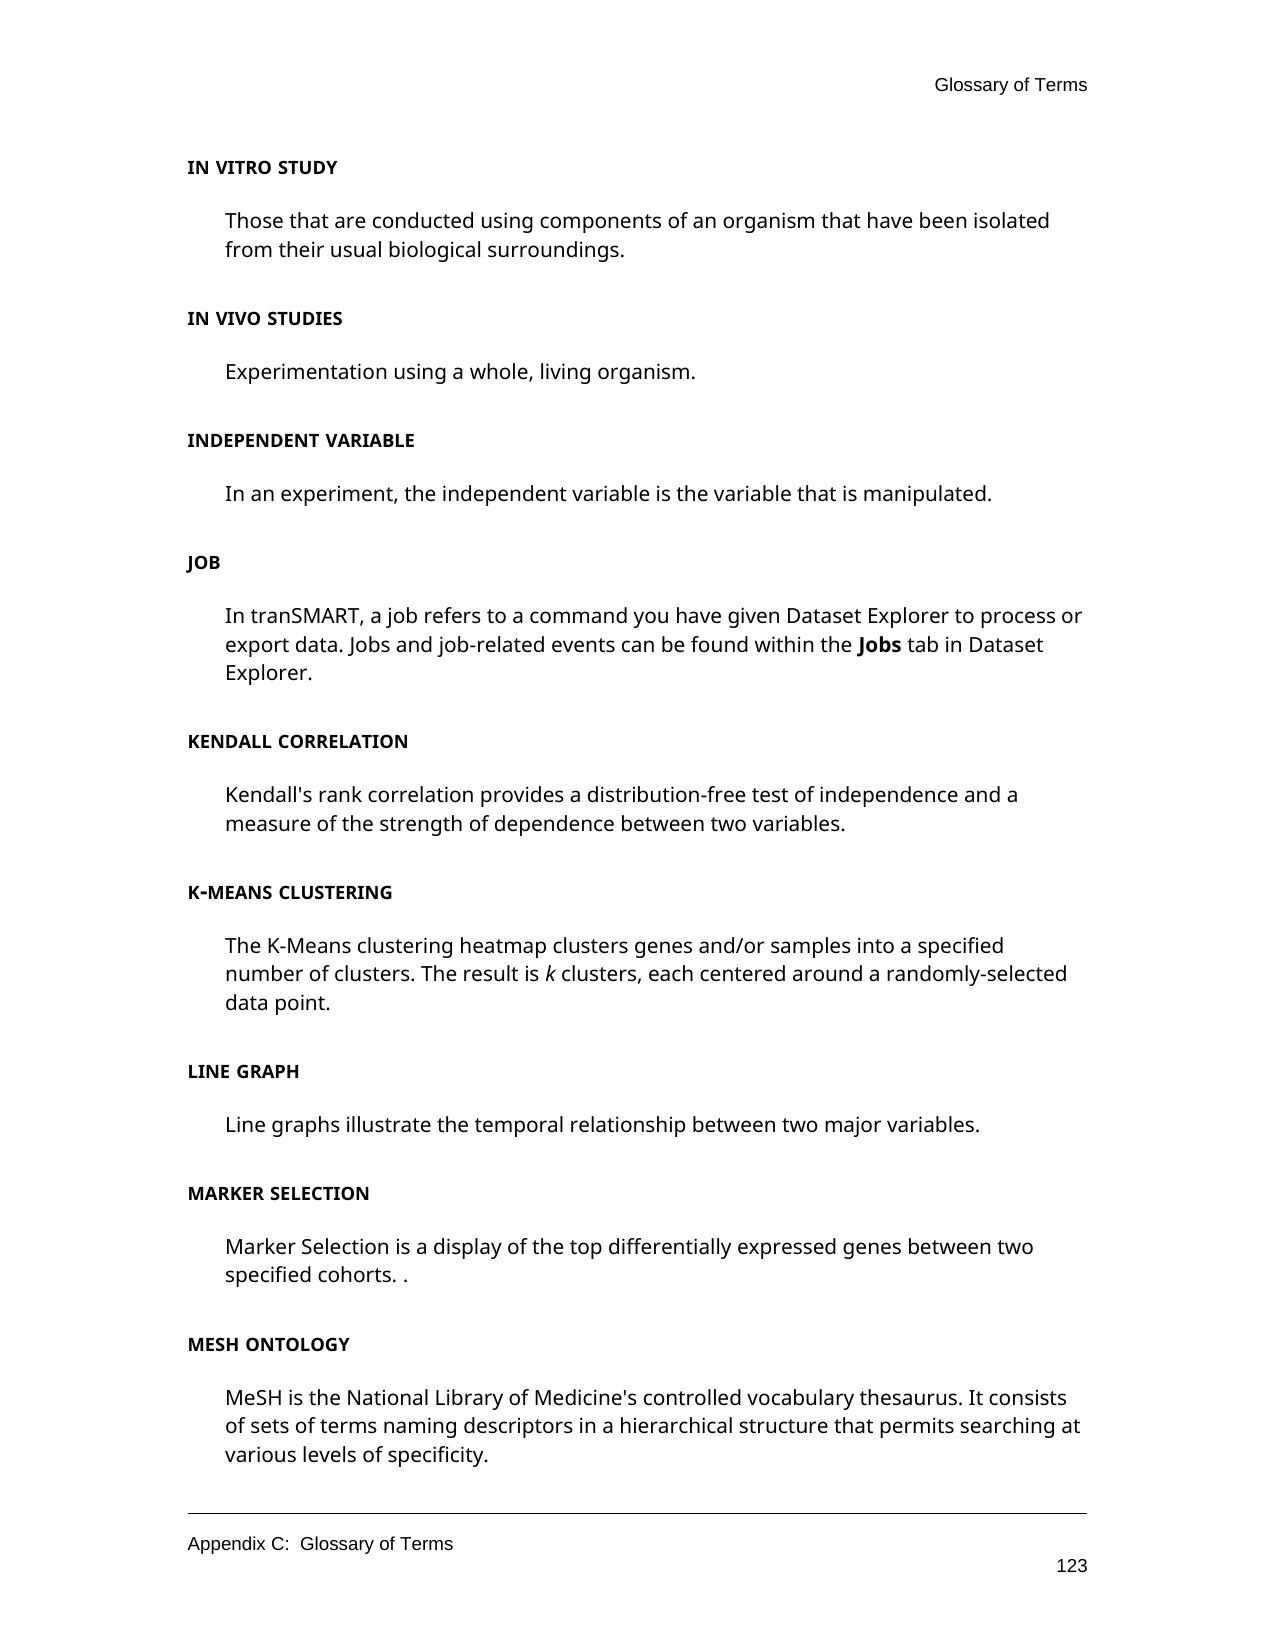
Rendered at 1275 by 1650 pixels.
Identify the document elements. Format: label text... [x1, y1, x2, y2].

text In an experiment, the independent variable is the variable that is manipulated. [225, 479, 1087, 507]
text Kendall's rank correlation provides a distribution-free test of independence and a measure of the strength of dependence between two variables. [225, 780, 1087, 837]
subtitle k-means clustering [187, 875, 1087, 906]
subtitle line graph [187, 1054, 1087, 1085]
text Those that are conducted using components of an organism that have been isolated from their usual biological surroundings. [225, 206, 1087, 263]
text MeSH is the National Library of Medicine's controlled vocabulary thesaurus. It consists of sets of terms naming descriptors in a hierarchical structure that permits searching at various levels of specificity. [225, 1383, 1087, 1468]
subtitle in vivo studies [187, 301, 1087, 332]
subtitle job [187, 545, 1087, 576]
subtitle kendall correlation [187, 724, 1087, 755]
text The K-Means clustering heatmap clusters genes and/or samples into a specified number of clusters. The result is k clusters, each centered around a randomly-selected data point. [225, 931, 1087, 1016]
text Line graphs illustrate the temporal relationship between two major variables. [225, 1110, 1087, 1138]
text Marker Selection is a display of the top differentially expressed genes between two specified cohorts. . [225, 1232, 1087, 1289]
subtitle mesh ontology [187, 1327, 1087, 1358]
text Experimentation using a whole, living organism. [225, 357, 1087, 385]
subtitle in vitro study [187, 150, 1087, 181]
text In tranSMART, a job refers to a command you have given Dataset Explorer to process or export data. Jobs and job-related events can be found within the Jobs tab in Dataset Explorer. [225, 601, 1087, 687]
subtitle independent variable [187, 423, 1087, 454]
subtitle marker selection [187, 1176, 1087, 1207]
